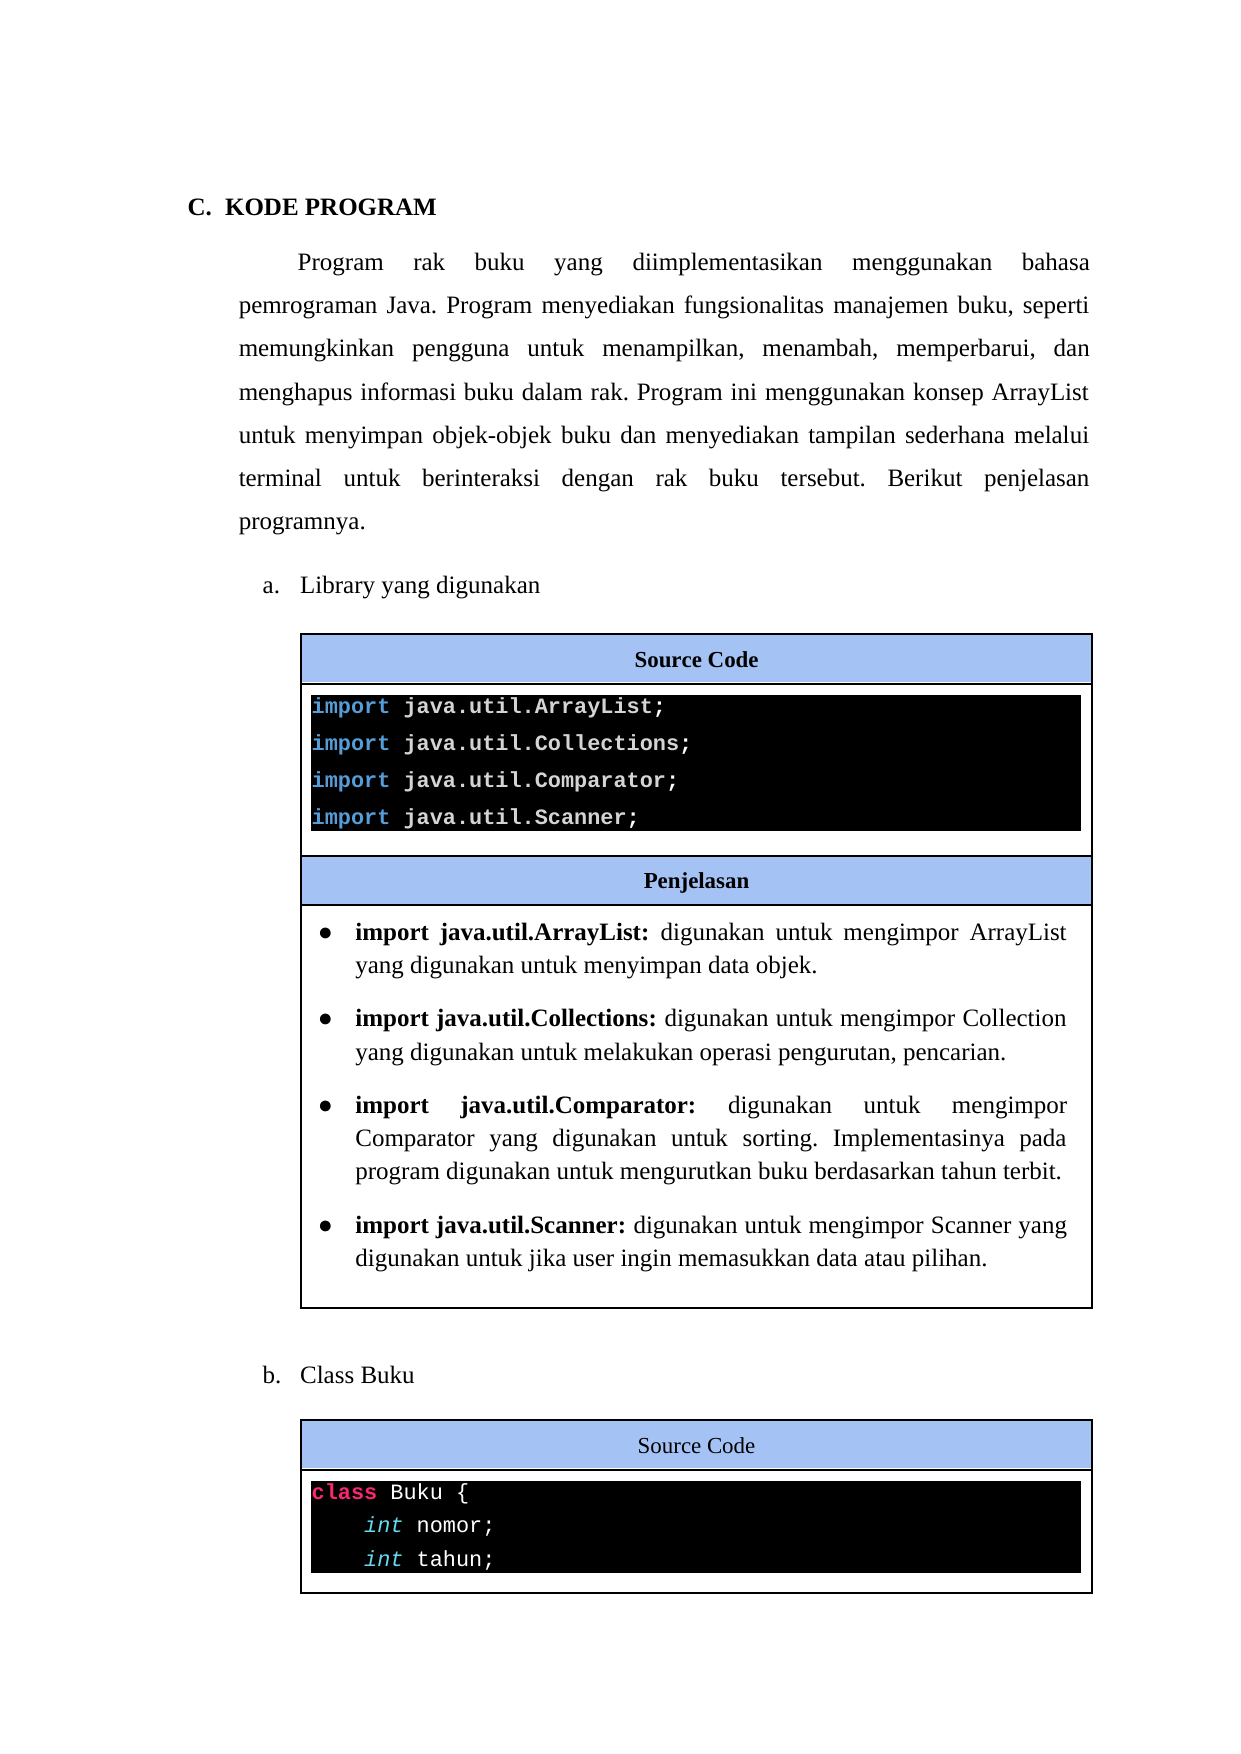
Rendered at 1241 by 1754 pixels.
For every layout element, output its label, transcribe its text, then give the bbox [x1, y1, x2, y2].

table_cell import java.util.ArrayList: digunakan untuk mengimpor ArrayList yang digunakan untuk menyimpan data objek. import java.util.Collections: digunakan untuk mengimpor Collection yang digunakan untuk melakukan operasi pengurutan, pencarian. import java.util.Comparator: digunakan untuk mengimpor Comparator yang digunakan untuk sorting. Implementasinya pada program digunakan untuk mengurutkan buku berdasarkan tahun terbit. import java.util.Scanner: digunakan untuk mengimpor Scanner yang digunakan untuk jika user ingin memasukkan data atau pilihan. [302, 906, 1091, 1307]
table_header Source Code [302, 1421, 1091, 1468]
text Program rak buku yang diimplementasikan menggunakan bahasa pemrograman Java. Program menyediakan fungsionalitas manajemen buku, seperti memungkinkan pengguna untuk menampilkan, menambah, memperbarui, dan menghapus informasi buku dalam rak. Program ini menggunakan konsep ArrayList untuk menyimpan objek-objek buku dan menyediakan tampilan sederhana melalui terminal untuk berinteraksi dengan rak buku tersebut. Berikut penjelasan programnya. [238, 247, 1090, 535]
list Class Buku [262, 1360, 1090, 1389]
subtitle KODE PROGRAM [187, 192, 1090, 220]
table_cell import java.util.ArrayList; import java.util.Collections; import java.util.Comparator; import java.util.Scanner; [302, 685, 1091, 855]
list Library yang digunakan [262, 570, 1090, 599]
table_cell Penjelasan [302, 857, 1091, 904]
table_header Source Code [302, 635, 1091, 682]
